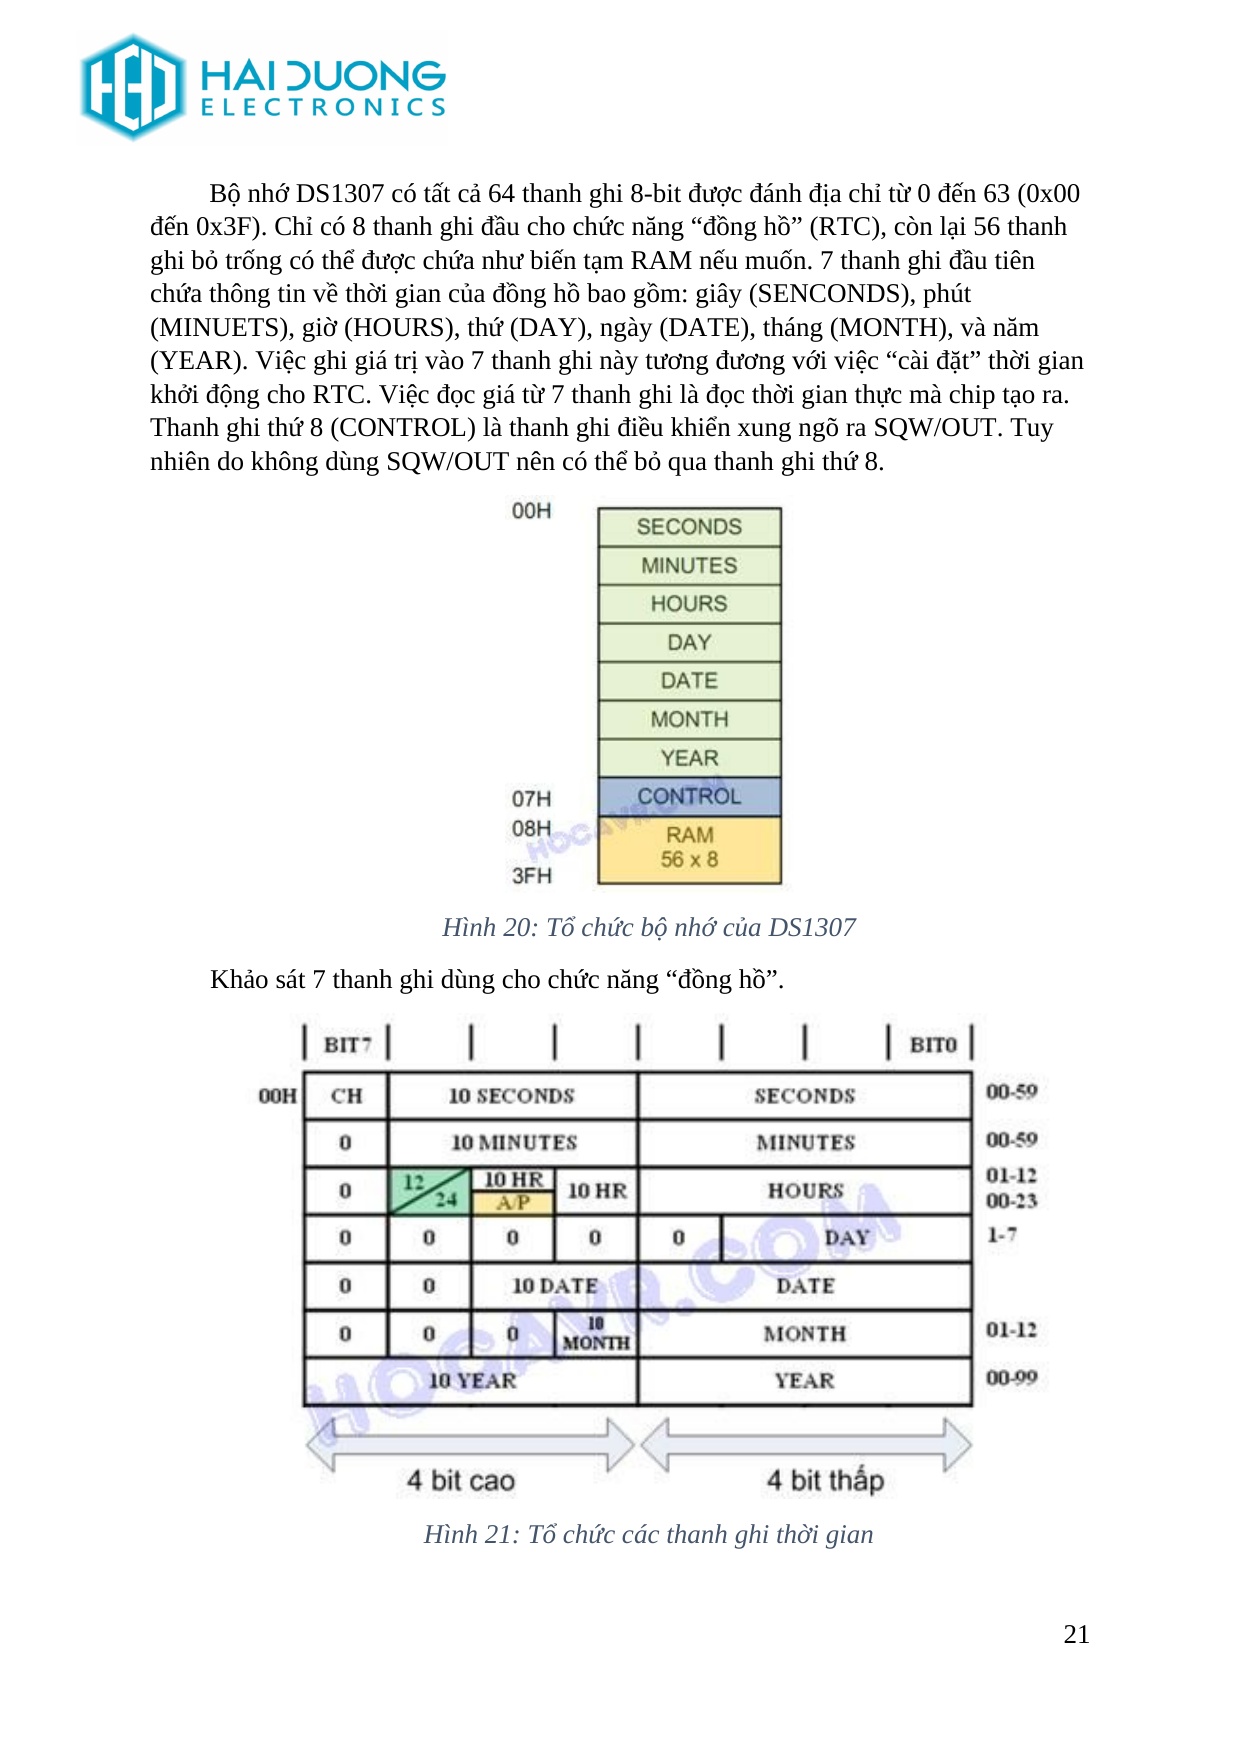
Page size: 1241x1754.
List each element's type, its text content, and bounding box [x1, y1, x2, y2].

picture [76, 30, 448, 146]
text Khảo sát 7 thanh ghi dùng cho chức năng “đồng hồ”. [150, 963, 1090, 994]
text Bộ nhớ DS1307 có tất cả 64 thanh ghi 8-bit được đánh địa chỉ từ 0 đến 63 (0x00 đến 0x3F). Chỉ có 8 thanh ghi đầu cho chức năng “đồng hồ” (RTC), còn lại 56 thanh ghi bỏ trống có thể được chứa như biến tạm RAM nếu muốn. 7 thanh ghi đầu tiên chứa thông tin về thời gian của đồng hồ bao gồm: giây (SENCONDS), phút (MINUETS), giờ (HOURS), thứ (DAY), ngày (DATE), tháng (MONTH), và năm (YEAR). Việc ghi giá trị vào 7 thanh ghi này tương đương với việc “cài đặt” thời gian khởi động cho RTC. Việc đọc giá từ 7 thanh ghi là đọc thời gian thực mà chip tạo ra. Thanh ghi thứ 8 (CONTROL) là thanh ghi điều khiển xung ngõ ra SQW/OUT. Tuy nhiên do không dùng SQW/OUT nên có thể bỏ qua thanh ghi thứ 8. [150, 177, 1090, 476]
picture [245, 1013, 1055, 1499]
picture [505, 495, 795, 893]
